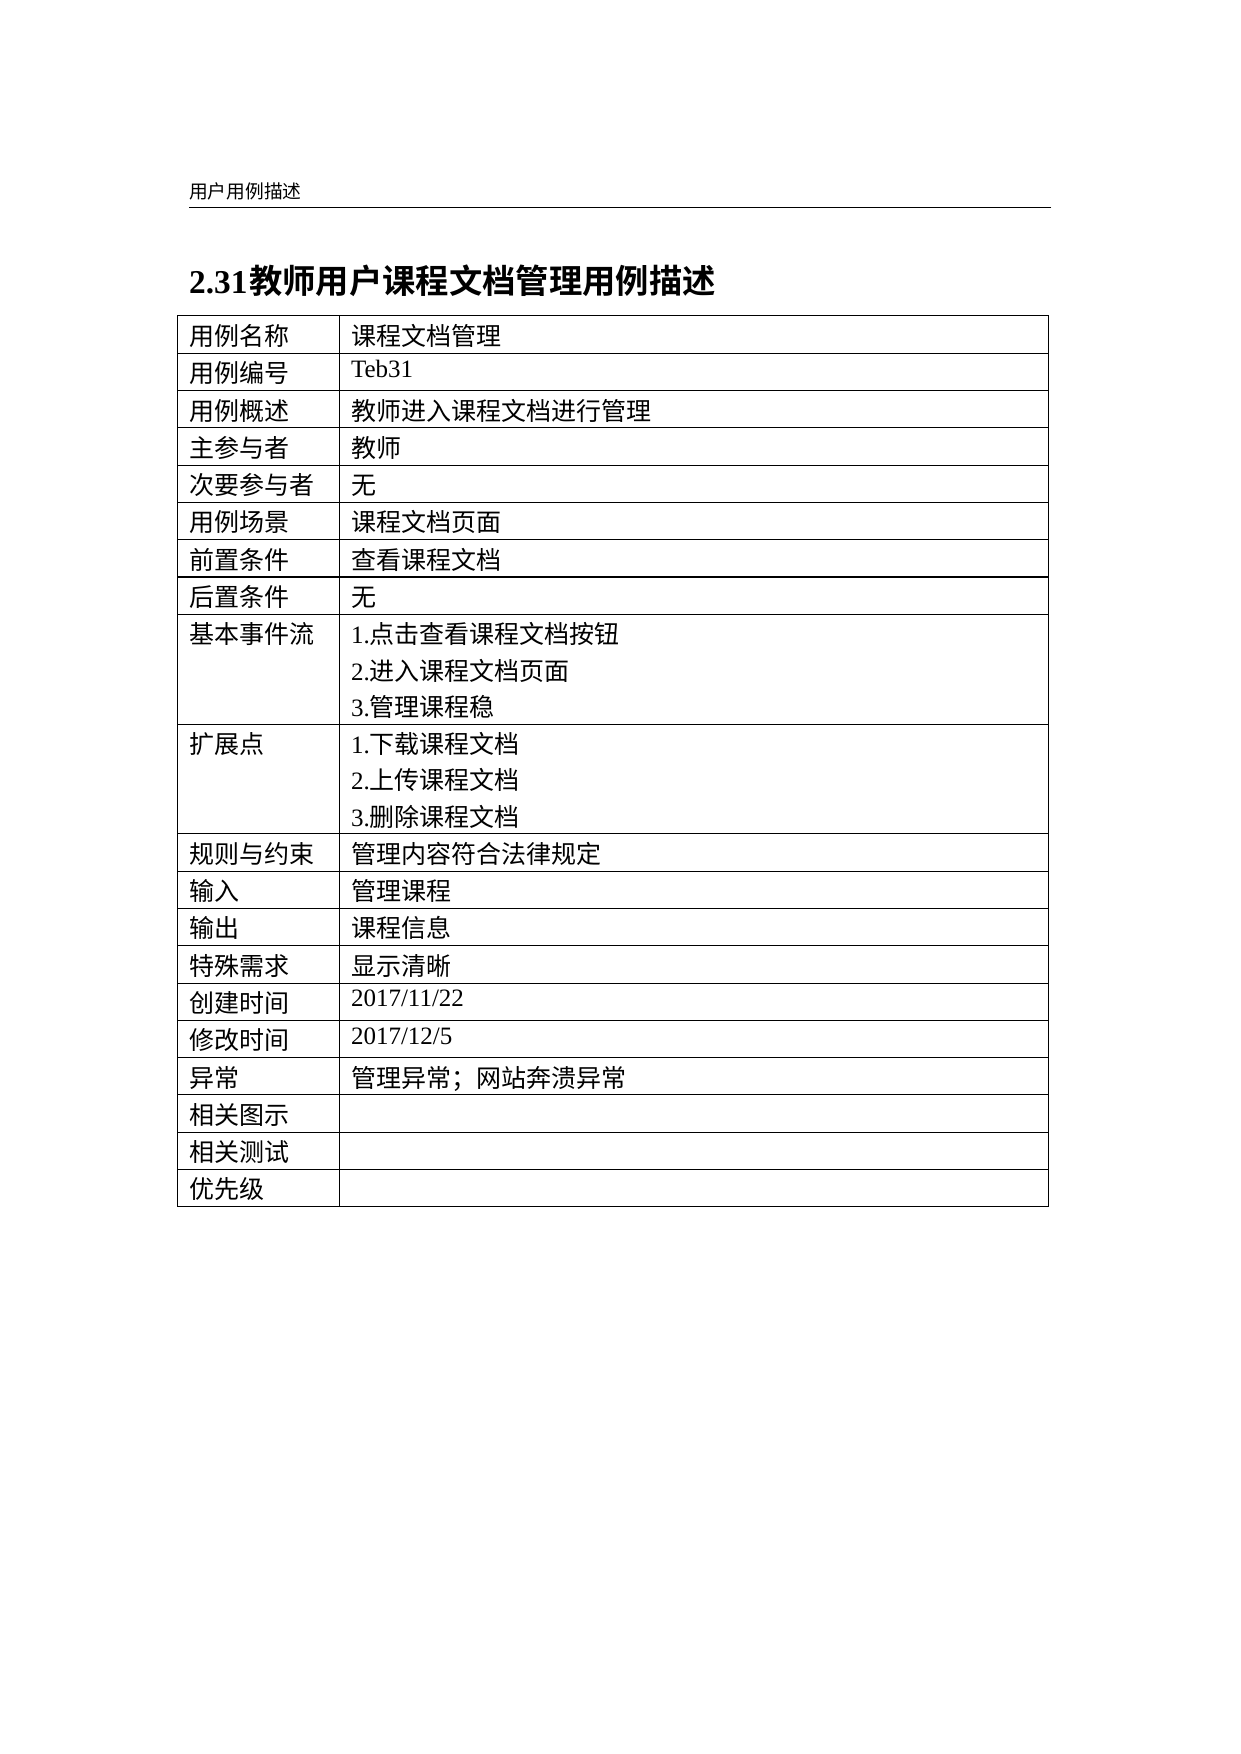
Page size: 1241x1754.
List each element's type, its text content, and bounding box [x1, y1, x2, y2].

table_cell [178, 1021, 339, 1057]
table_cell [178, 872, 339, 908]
subtitle 教师用户课程文档管理用例描述 [189, 254, 1051, 303]
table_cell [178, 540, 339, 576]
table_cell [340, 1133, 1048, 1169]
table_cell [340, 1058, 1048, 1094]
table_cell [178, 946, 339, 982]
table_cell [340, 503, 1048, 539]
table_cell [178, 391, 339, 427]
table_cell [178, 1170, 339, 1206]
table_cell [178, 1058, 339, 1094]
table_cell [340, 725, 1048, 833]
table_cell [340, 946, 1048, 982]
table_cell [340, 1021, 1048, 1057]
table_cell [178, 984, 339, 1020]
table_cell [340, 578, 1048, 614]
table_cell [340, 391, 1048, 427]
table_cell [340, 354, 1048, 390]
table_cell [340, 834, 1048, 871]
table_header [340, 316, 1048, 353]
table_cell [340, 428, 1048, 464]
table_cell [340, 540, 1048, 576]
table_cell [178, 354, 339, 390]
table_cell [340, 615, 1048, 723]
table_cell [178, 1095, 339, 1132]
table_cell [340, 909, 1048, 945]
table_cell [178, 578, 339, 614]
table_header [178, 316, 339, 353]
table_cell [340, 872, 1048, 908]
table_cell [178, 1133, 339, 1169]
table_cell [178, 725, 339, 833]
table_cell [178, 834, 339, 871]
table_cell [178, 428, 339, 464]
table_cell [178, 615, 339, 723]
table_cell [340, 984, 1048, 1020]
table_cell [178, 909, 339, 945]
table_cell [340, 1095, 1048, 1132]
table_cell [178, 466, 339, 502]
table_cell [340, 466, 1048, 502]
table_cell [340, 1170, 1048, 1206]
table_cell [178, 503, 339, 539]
